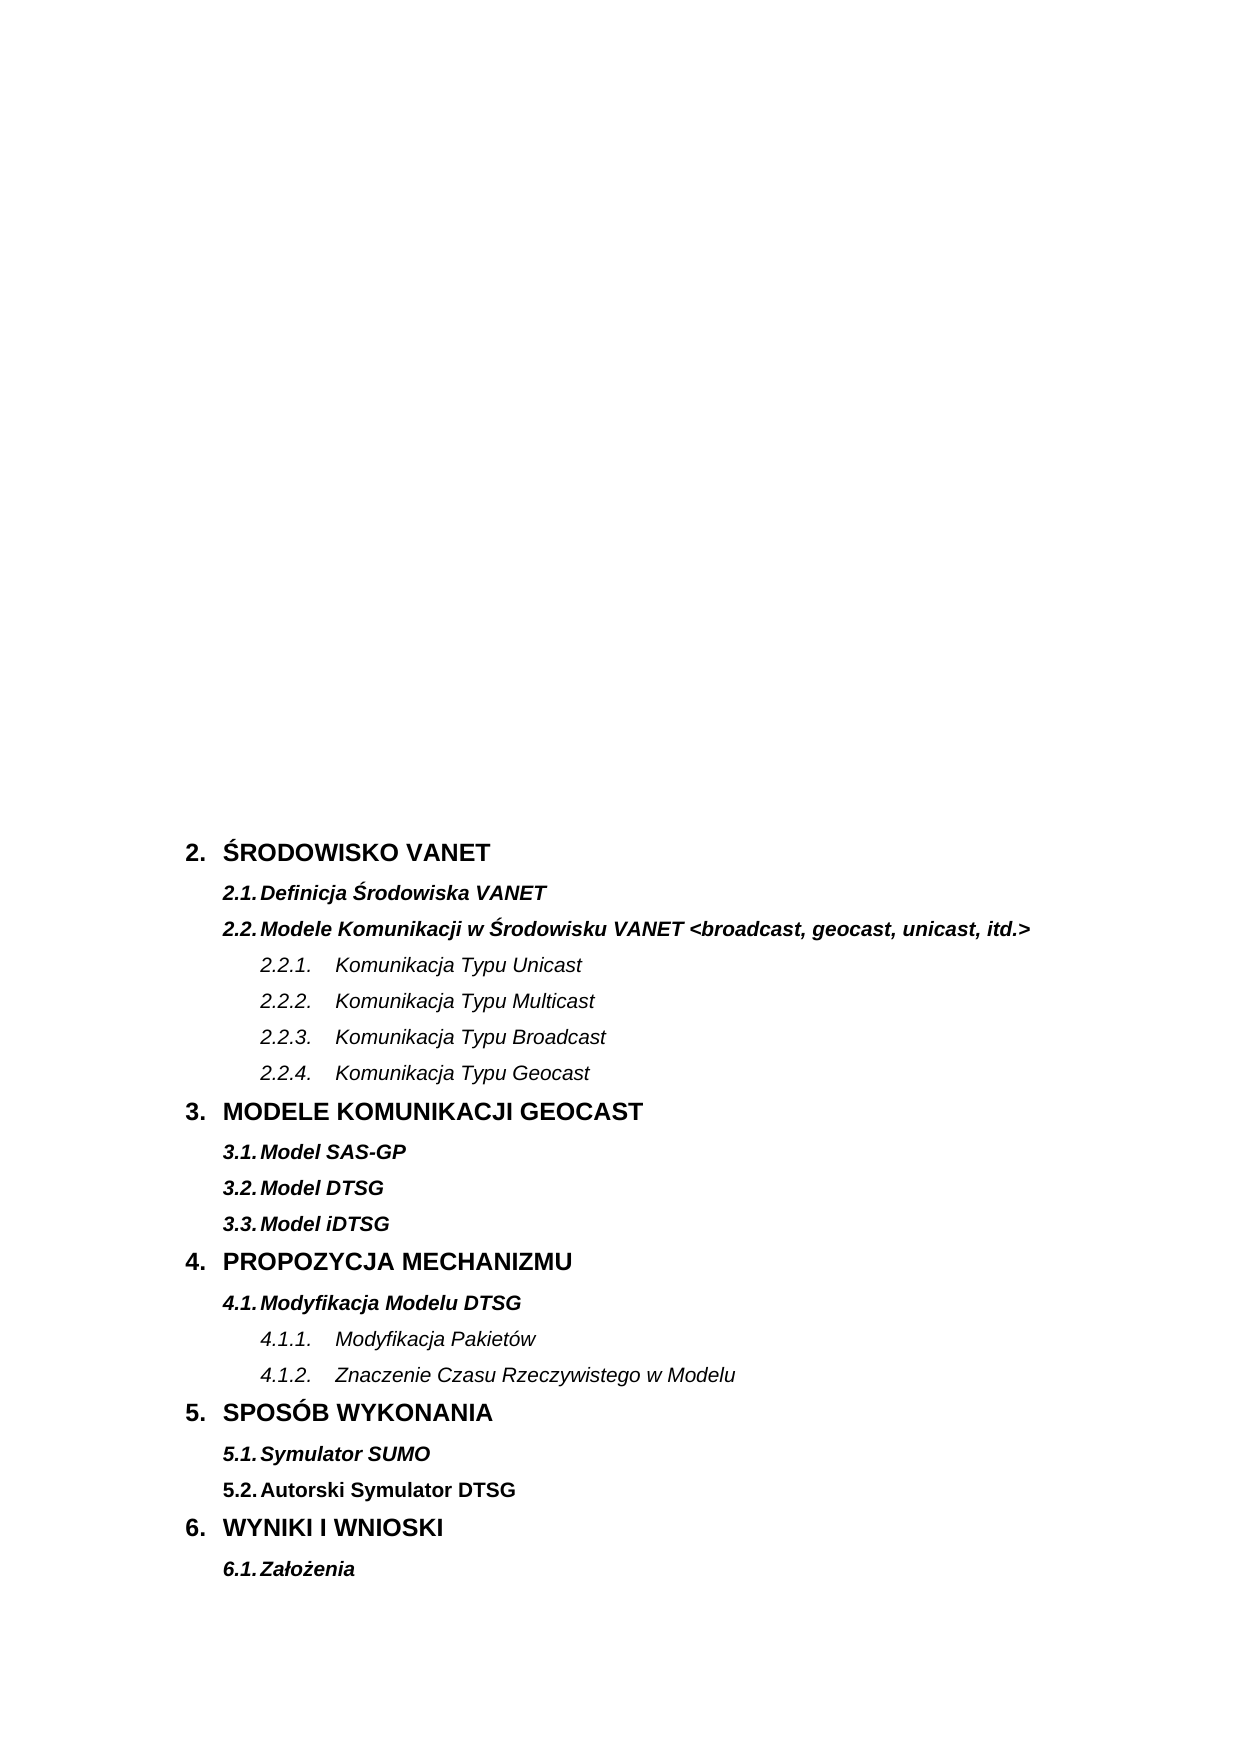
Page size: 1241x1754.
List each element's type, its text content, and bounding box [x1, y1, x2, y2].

list Definicja Środowiska VANET [223, 881, 1033, 905]
list Komunikacja Typu Multicast [260, 989, 1033, 1013]
list Model SAS-GP [223, 1139, 1033, 1163]
list Założenia [223, 1556, 1033, 1580]
list Komunikacja Typu Unicast [260, 953, 1033, 977]
list Modele Komunikacji w Środowisku VANET <broadcast, geocast, unicast, itd.> [223, 917, 1033, 941]
list Model iDTSG [223, 1211, 1033, 1235]
list WYNIKI I WNIOSKI [185, 1513, 1033, 1542]
list Autorski Symulator DTSG [223, 1477, 1033, 1501]
list Komunikacja Typu Broadcast [260, 1024, 1033, 1048]
list Znaczenie Czasu Rzeczywistego w Modelu [260, 1362, 1033, 1386]
list Model DTSG [223, 1176, 1033, 1199]
list PROPOZYCJA MECHANIZMU [185, 1247, 1033, 1276]
list Symulator SUMO [223, 1441, 1033, 1465]
list SPOSÓB WYKONANIA [185, 1398, 1033, 1427]
list Komunikacja Typu Geocast [260, 1061, 1033, 1084]
list ŚRODOWISKO VANET [185, 838, 1033, 866]
list Modyfikacja Pakietów [260, 1326, 1033, 1350]
list Modyfikacja Modelu DTSG [223, 1291, 1033, 1314]
list MODELE KOMUNIKACJI GEOCAST [185, 1096, 1033, 1125]
